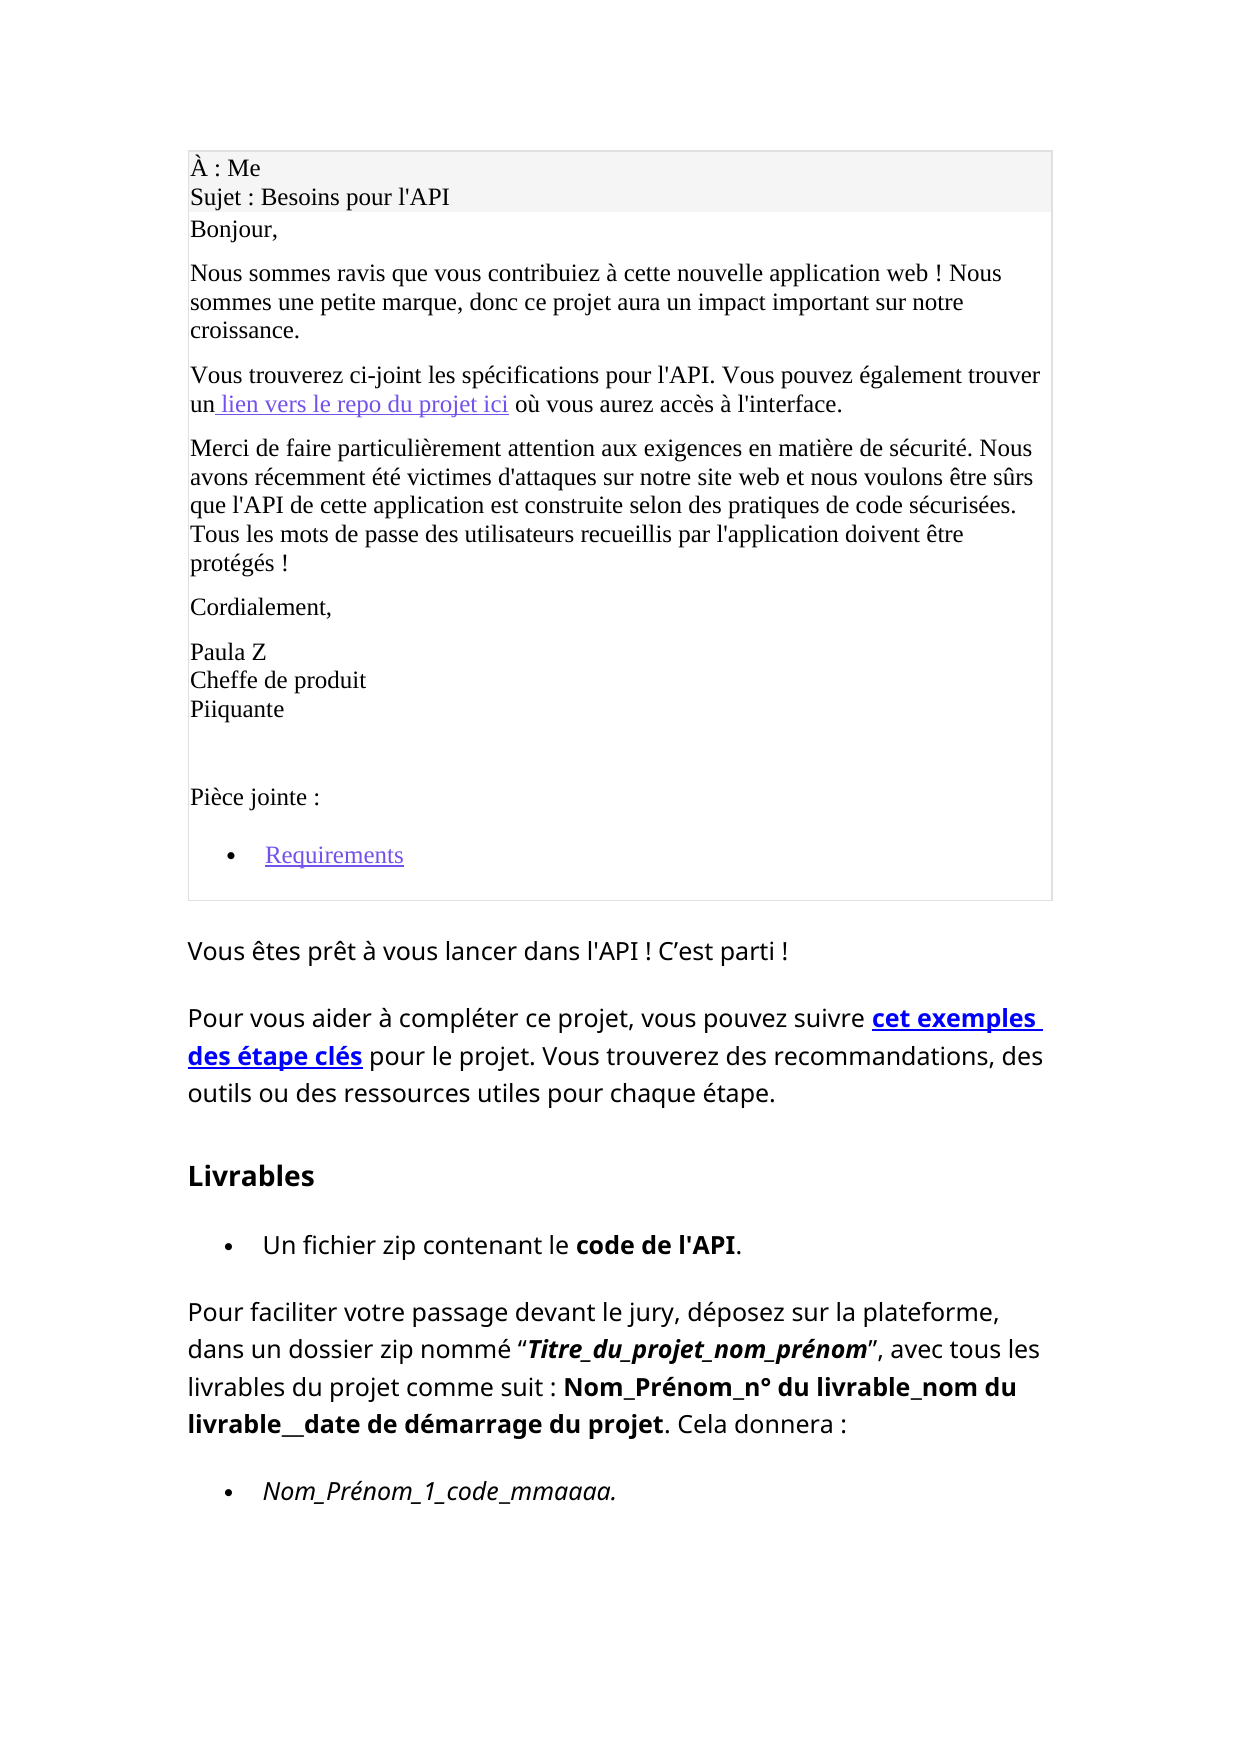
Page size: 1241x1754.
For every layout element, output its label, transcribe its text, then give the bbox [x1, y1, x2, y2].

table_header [189, 152, 1051, 212]
text Vous êtes prêt à vous lancer dans l'API ! C’est parti ! [187, 931, 1053, 968]
table_cell Bonjour, Nous sommes ravis que vous contribuiez à cette nouvelle application web ! Nous sommes une petite marque, donc ce projet aura un impact important sur notre croissance. Vous trouverez ci-joint les spécifications pour l'API. Vous pouvez également trouver un lien vers le repo du projet ici où vous aurez accès à l'interface. Merci de faire particulièrement attention aux exigences en matière de sécurité. Nous avons récemment été victimes d'attaques sur notre site web et nous voulons être sûrs que l'API de cette application est construite selon des pratiques de code sécurisées. Tous les mots de passe des utilisateurs recueillis par l'application doivent être protégés ! Cordialement, Paula Z Cheffe de produit Piiquante Pièce jointe : Requirements [189, 212, 1051, 900]
text Pour faciliter votre passage devant le jury, déposez sur la plateforme, dans un dossier zip nommé “Titre_du_projet_nom_prénom”, avec tous les livrables du projet comme suit : Nom_Prénom_n° du livrable_nom du livrable__date de démarrage du projet. Cela donnera : [187, 1291, 1053, 1441]
text Livrables [187, 1139, 1053, 1195]
list Un fichier zip contenant le code de l'API. [225, 1224, 1053, 1262]
text Pour vous aider à compléter ce projet, vous pouvez suivre cet exemples des étape clés pour le projet. Vous trouverez des recommandations, des outils ou des ressources utiles pour chaque étape. [187, 997, 1053, 1110]
list Nom_Prénom_1_code_mmaaaa. [225, 1470, 1053, 1508]
